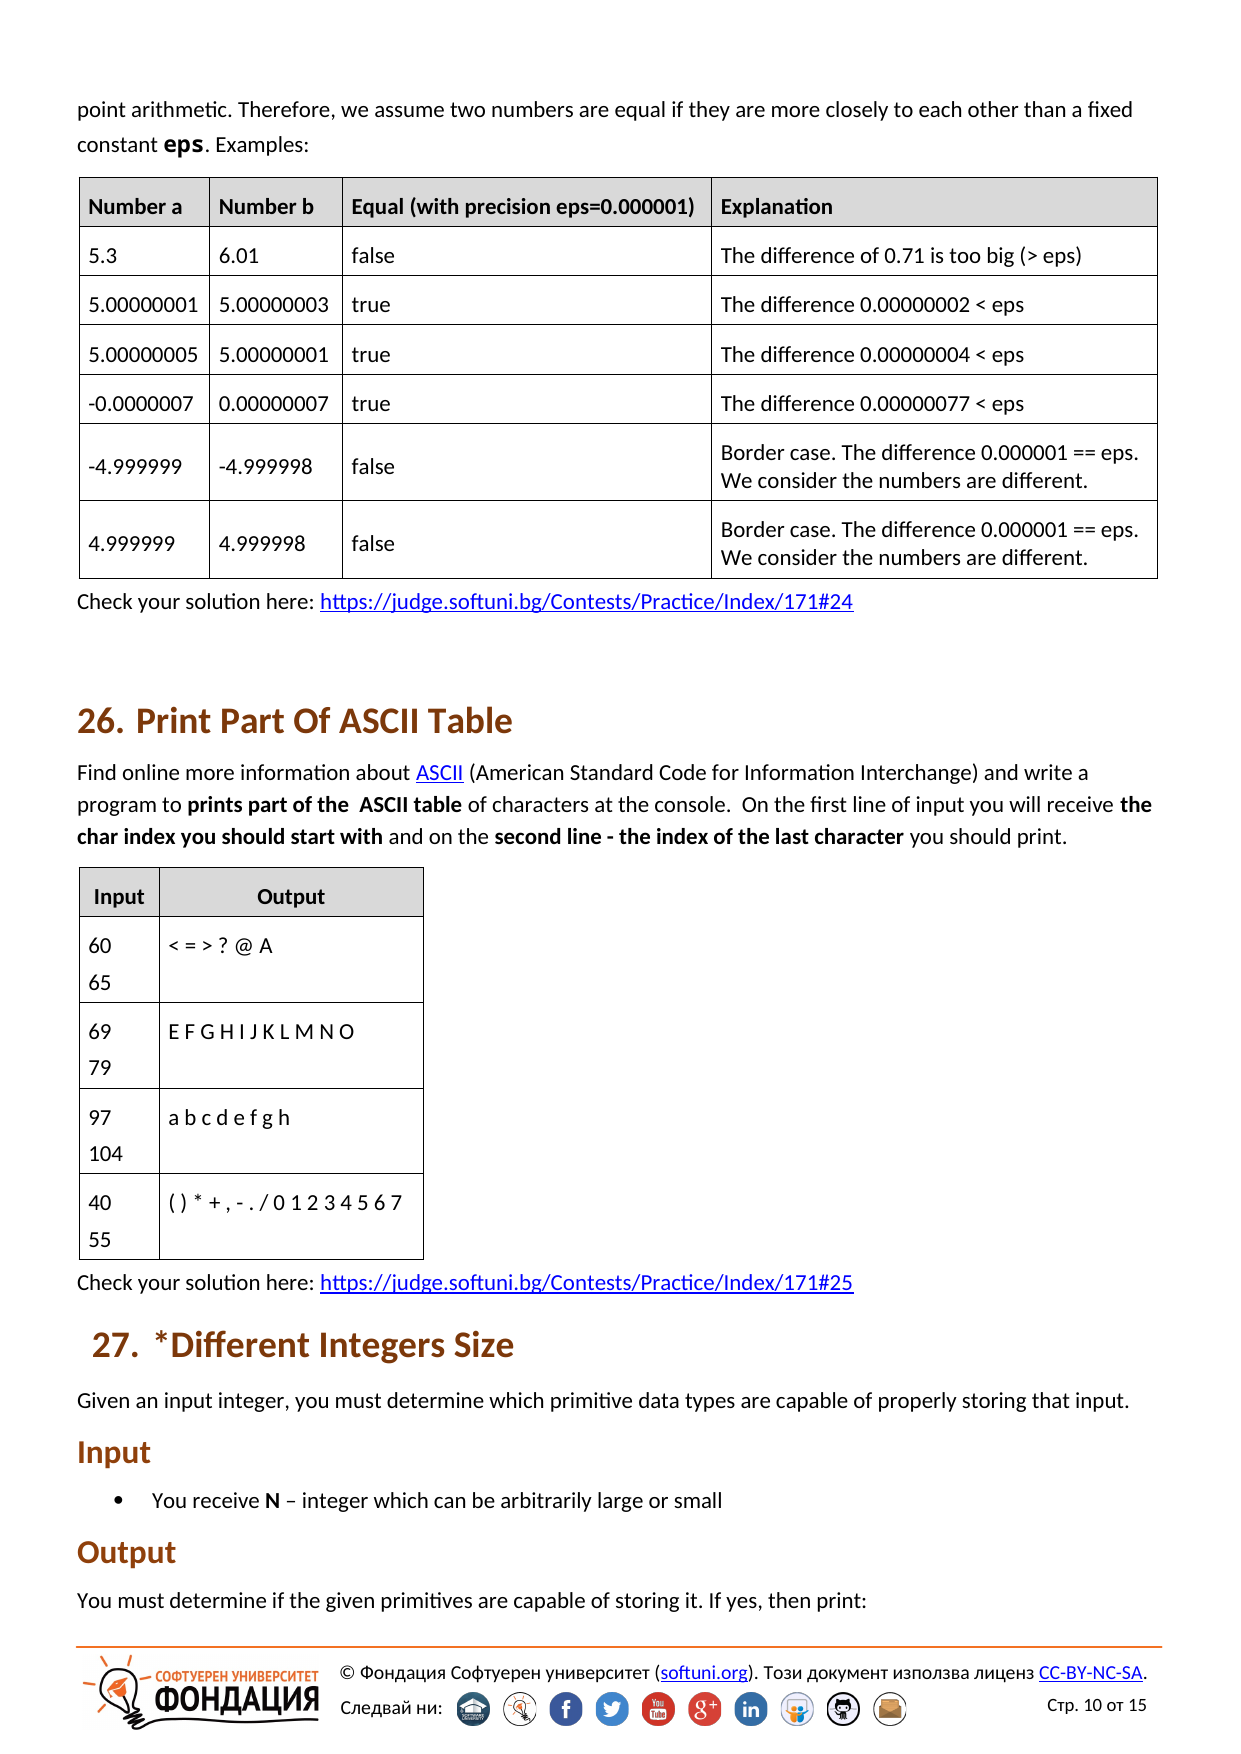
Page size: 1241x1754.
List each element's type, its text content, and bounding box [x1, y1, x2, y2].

table_cell -0.0000007 [80, 375, 209, 423]
picture [827, 1692, 860, 1726]
subtitle Given an input integer, you must determine which primitive data types are capable of properly storing that input. [77, 1386, 1163, 1414]
table_cell true [343, 375, 711, 423]
table_cell The difference of 0.71 is too big (> eps) [712, 227, 1157, 275]
table_cell 60 65 [80, 917, 159, 1002]
table_cell 5.3 [80, 227, 209, 275]
table_cell < = > ? @ A [160, 917, 423, 1002]
picture [82, 1654, 319, 1730]
picture [780, 1692, 814, 1726]
table_cell 5.00000001 [210, 325, 342, 374]
table_cell E F G H I J K L M N O [160, 1003, 423, 1087]
table_cell 5.00000005 [80, 325, 209, 374]
list You receive N – integer which can be arbitrarily large or small [114, 1486, 1163, 1514]
picture [688, 1692, 722, 1726]
table_cell 5.00000001 [80, 276, 209, 324]
table_cell false [343, 501, 711, 577]
picture [503, 1692, 537, 1726]
table_cell 69 79 [80, 1003, 159, 1087]
picture [457, 1692, 490, 1726]
subtitle Input [77, 1431, 1163, 1472]
table_cell -4.999998 [210, 424, 342, 500]
table_cell 6.01 [210, 227, 342, 275]
table_cell Border case. The difference 0.000001 == eps. We consider the numbers are different. [712, 501, 1157, 577]
table_cell ( ) * + , - . / 0 1 2 3 4 5 6 7 [160, 1174, 423, 1259]
picture [595, 1692, 629, 1726]
table_header Number a [80, 178, 209, 226]
subtitle *Different Integers Size [92, 1321, 1163, 1367]
table_cell -4.999999 [80, 424, 209, 500]
table_cell true [343, 276, 711, 324]
table_cell 4.999998 [210, 501, 342, 577]
text Check your solution here: https://judge.softuni.bg/Contests/Practice/Index/171#25 [77, 1268, 1163, 1296]
table_cell 4.999999 [80, 501, 209, 577]
subtitle Output [77, 1531, 1163, 1571]
table_cell a b c d e f g h [160, 1089, 423, 1173]
text Find online more information about ASCII (American Standard Code for Information Interchange) and write a program to prints part of the ASCII table of characters at the console. On the first line of input you will receive the char index you should start with and on the second line - the index of the last character you should print. [77, 758, 1163, 850]
table_cell The difference 0.00000004 < eps [712, 325, 1157, 374]
text You must determine if the given primitives are capable of storing it. If yes, then print: [77, 1586, 1163, 1614]
table_header Equal (with precision eps=0.000001) [343, 178, 711, 226]
picture [642, 1692, 675, 1726]
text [77, 95, 1163, 159]
table_cell The difference 0.00000077 < eps [712, 375, 1157, 423]
table_header Explanation [712, 178, 1157, 226]
table_header Input [80, 868, 159, 916]
table_cell 0.00000007 [210, 375, 342, 423]
table_cell false [343, 227, 711, 275]
table_cell The difference 0.00000002 < eps [712, 276, 1157, 324]
table_cell true [343, 325, 711, 374]
table_cell 5.00000003 [210, 276, 342, 324]
table_cell 40 55 [80, 1174, 159, 1259]
table_cell false [343, 424, 711, 500]
picture [734, 1692, 768, 1726]
subtitle Print Part Of ASCII Table [77, 697, 1163, 743]
picture [873, 1692, 907, 1726]
text Check your solution here: https://judge.softuni.bg/Contests/Practice/Index/171#24 [77, 587, 1163, 615]
table_header Number b [210, 178, 342, 226]
table_cell Border case. The difference 0.000001 == eps. We consider the numbers are different. [712, 424, 1157, 500]
table_header Output [160, 868, 423, 916]
table_cell 97 104 [80, 1089, 159, 1173]
picture [549, 1692, 583, 1726]
